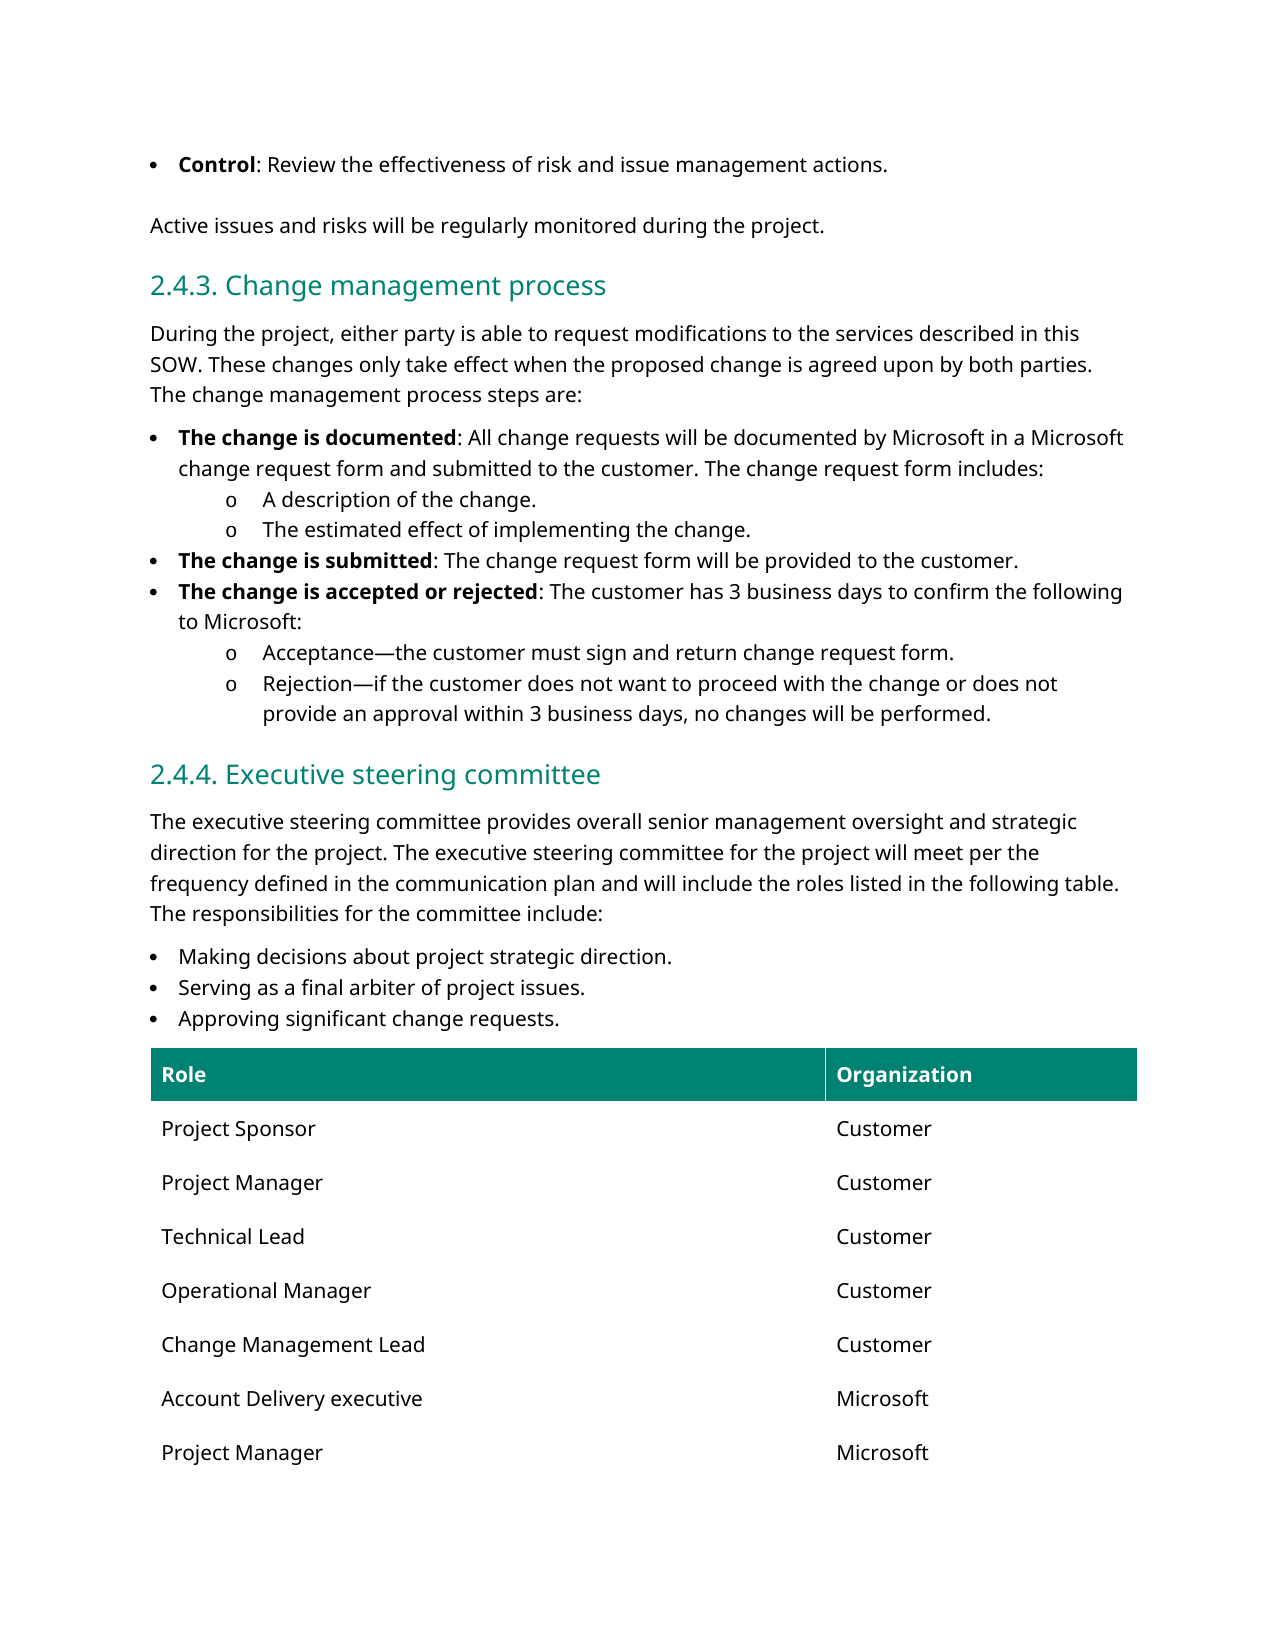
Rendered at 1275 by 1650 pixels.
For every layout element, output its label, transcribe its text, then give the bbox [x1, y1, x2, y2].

list The change is accepted or rejected: The customer has 3 business days to confirm the following to Microsoft: [150, 577, 1125, 636]
list Active issues and risks will be regularly monitored during the project. [150, 211, 1125, 240]
list Making decisions about project strategic direction. [150, 942, 1125, 971]
list Control: Review the effectiveness of risk and issue management actions. [150, 150, 1125, 178]
table_cell Microsoft [826, 1426, 1123, 1478]
list Approving significant change requests. [150, 1004, 1125, 1032]
text During the project, either party is able to request modifications to the services described in this SOW. These changes only take effect when the proposed change is agreed upon by both parties. The change management process steps are: [150, 319, 1125, 409]
table_header Role [151, 1048, 825, 1101]
table_cell Customer [826, 1156, 1137, 1209]
table_cell Microsoft [826, 1372, 1123, 1424]
table_cell Customer [826, 1318, 1137, 1371]
list Acceptance—the customer must sign and return change request form. [225, 638, 1125, 667]
list Serving as a final arbiter of project issues. [150, 973, 1125, 1002]
subtitle Change management process [150, 267, 1125, 304]
table_cell Account Delivery executive [151, 1372, 825, 1424]
table_cell Project Sponsor [151, 1102, 825, 1155]
subtitle Executive steering committee [150, 755, 1125, 792]
list Rejection—if the customer does not want to proceed with the change or does not provide an approval within 3 business days, no changes will be performed. [225, 669, 1125, 728]
table_cell Operational Manager [151, 1264, 825, 1317]
list The change is documented: All change requests will be documented by Microsoft in a Microsoft change request form and submitted to the customer. The change request form includes: [150, 423, 1125, 483]
table_cell Customer [826, 1102, 1123, 1155]
table_cell Customer [826, 1264, 1137, 1317]
table_cell Project Manager [151, 1156, 825, 1209]
table_cell Technical Lead [151, 1210, 825, 1263]
list A description of the change. [225, 485, 1125, 513]
table_cell Change Management Lead [151, 1318, 825, 1371]
table_cell Project Manager [151, 1426, 825, 1478]
table_cell Customer [826, 1210, 1137, 1263]
list The change is submitted: The change request form will be provided to the customer. [150, 546, 1125, 575]
text The executive steering committee provides overall senior management oversight and strategic direction for the project. The executive steering committee for the project will meet per the frequency defined in the communication plan and will include the roles listed in the following table. The responsibilities for the committee include: [150, 807, 1125, 928]
table_header Organization [826, 1048, 1137, 1101]
list The estimated effect of implementing the change. [225, 516, 1125, 544]
